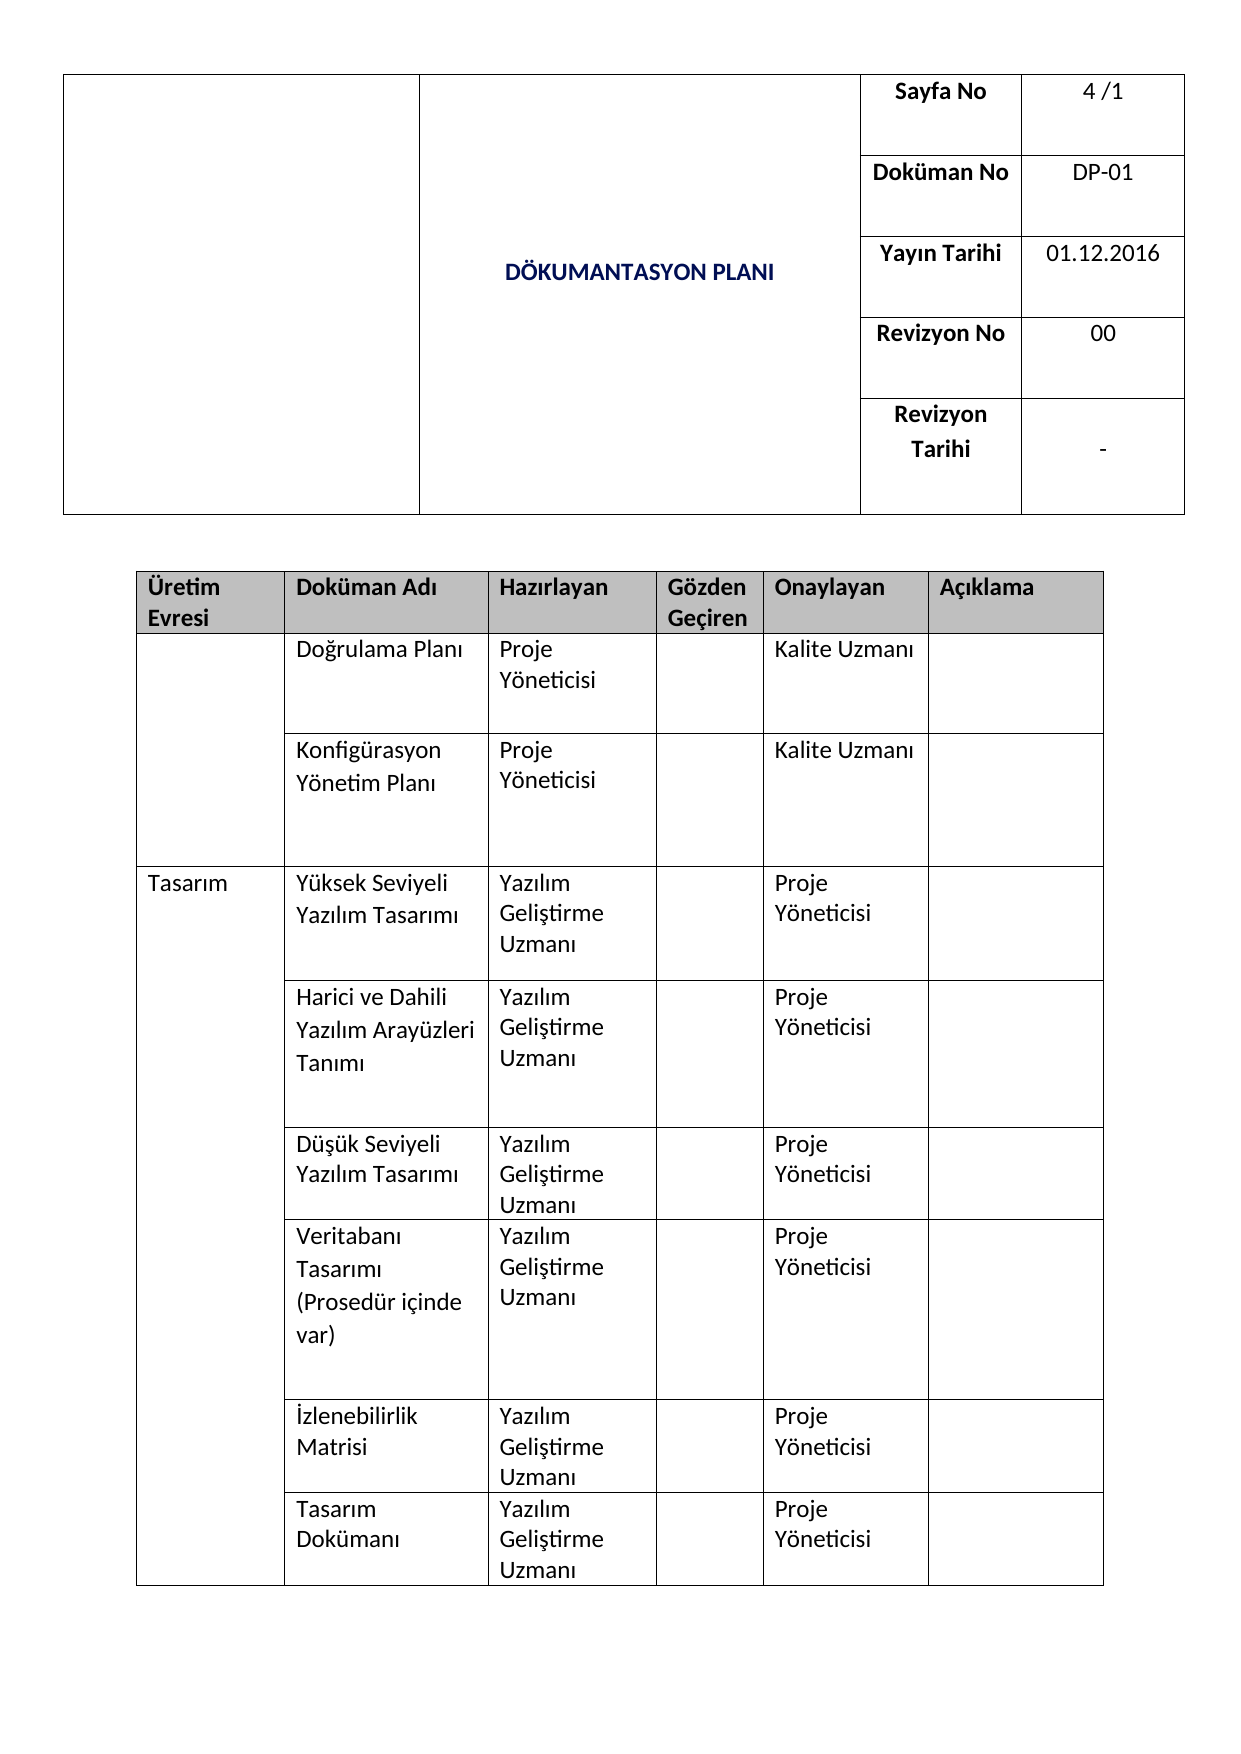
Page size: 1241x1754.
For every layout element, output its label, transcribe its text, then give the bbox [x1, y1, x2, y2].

table_cell [657, 634, 763, 733]
table_cell Düşük Seviyeli Yazılım Tasarımı [285, 1128, 488, 1219]
table_cell [929, 634, 1103, 733]
table_cell İzlenebilirlik Matrisi [285, 1400, 488, 1492]
table_cell [657, 867, 763, 980]
table_cell [929, 734, 1103, 866]
table_cell Proje Yöneticisi [764, 1493, 928, 1584]
table_cell Yazılım Geliştirme Uzmanı [489, 867, 656, 980]
table_cell Proje Yöneticisi [764, 867, 928, 980]
table_cell Yazılım Geliştirme Uzmanı [489, 1128, 656, 1219]
table_cell Konfigürasyon Yönetim Planı [285, 734, 488, 866]
table_cell Yazılım Geliştirme Uzmanı [489, 1220, 656, 1399]
table_header Doküman Adı [285, 572, 488, 633]
table_cell Yüksek Seviyeli Yazılım Tasarımı [285, 867, 488, 980]
table_cell Kalite Uzmanı [764, 634, 928, 733]
table_header Üretim Evresi [137, 572, 284, 633]
table_cell Doğrulama Planı [285, 634, 488, 733]
table_cell Yazılım Geliştirme Uzmanı [489, 1400, 656, 1492]
table_cell [657, 1128, 763, 1219]
table_cell Proje Yöneticisi [489, 634, 656, 733]
table_cell Kalite Uzmanı [764, 734, 928, 866]
table_cell [929, 981, 1103, 1127]
table_cell [929, 1220, 1103, 1399]
table_cell [657, 1493, 763, 1584]
table_header Açıklama [929, 572, 1103, 633]
table_cell [929, 1493, 1103, 1584]
table_cell [657, 1220, 763, 1399]
table_header Hazırlayan [489, 572, 656, 633]
table_cell Yazılım Geliştirme Uzmanı [489, 1493, 656, 1584]
table_header Gözden Geçiren [657, 572, 763, 633]
table_cell Proje Yöneticisi [764, 1400, 928, 1492]
table_cell [657, 981, 763, 1127]
table_cell Tasarım [137, 867, 284, 1584]
table_cell Yazılım Geliştirme Uzmanı [489, 981, 656, 1127]
table_cell Proje Yöneticisi [489, 734, 656, 866]
table_cell [929, 867, 1103, 980]
table_cell Proje Yöneticisi [764, 1220, 928, 1399]
table_cell [929, 1128, 1103, 1219]
table_cell [929, 1400, 1103, 1492]
table_cell Harici ve Dahili Yazılım Arayüzleri Tanımı [285, 981, 488, 1127]
table_cell Tasarım Dokümanı [285, 1493, 488, 1584]
table_cell Veritabanı Tasarımı (Prosedür içinde var) [285, 1220, 488, 1399]
table_cell Proje Yöneticisi [764, 1128, 928, 1219]
table_header Onaylayan [764, 572, 928, 633]
table_cell [657, 734, 763, 866]
table_cell Proje Yöneticisi [764, 981, 928, 1127]
table_cell [657, 1400, 763, 1492]
